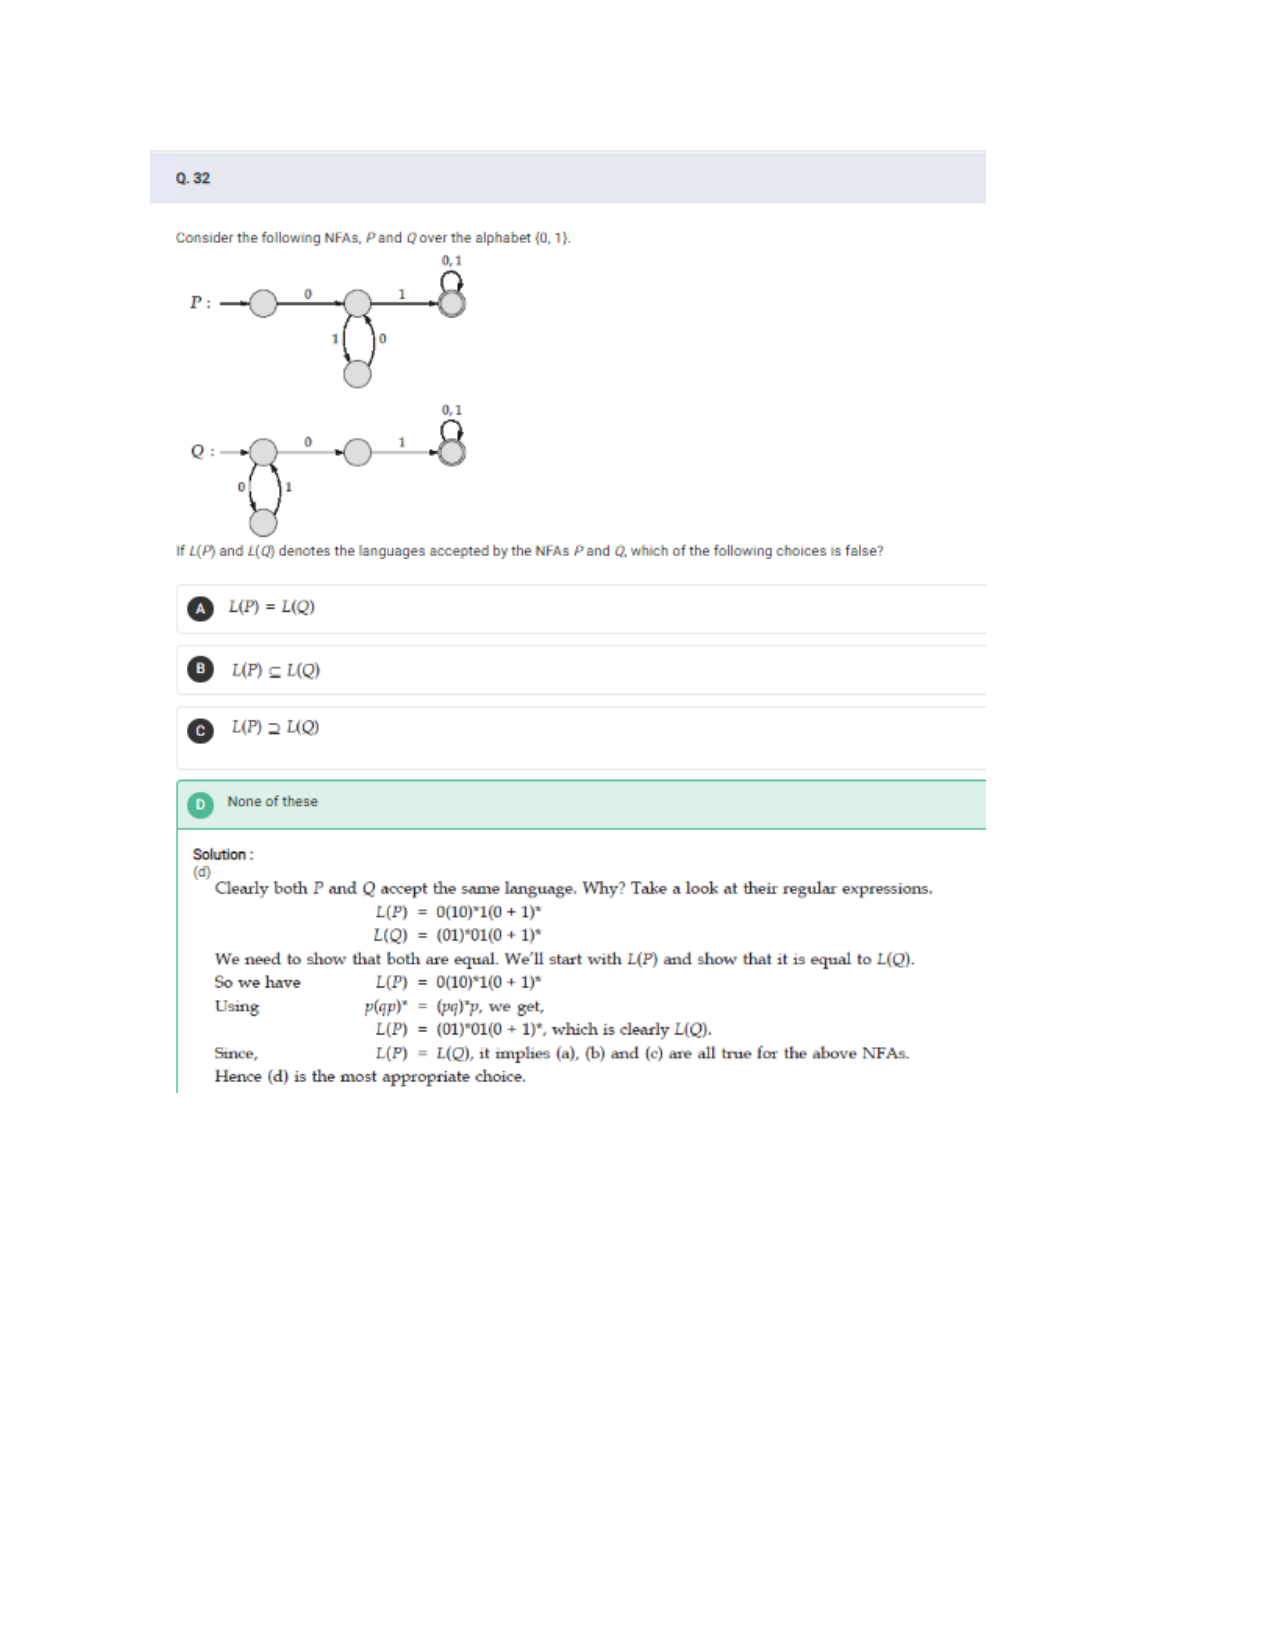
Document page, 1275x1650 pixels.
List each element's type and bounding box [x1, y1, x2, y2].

picture [150, 150, 986, 1093]
